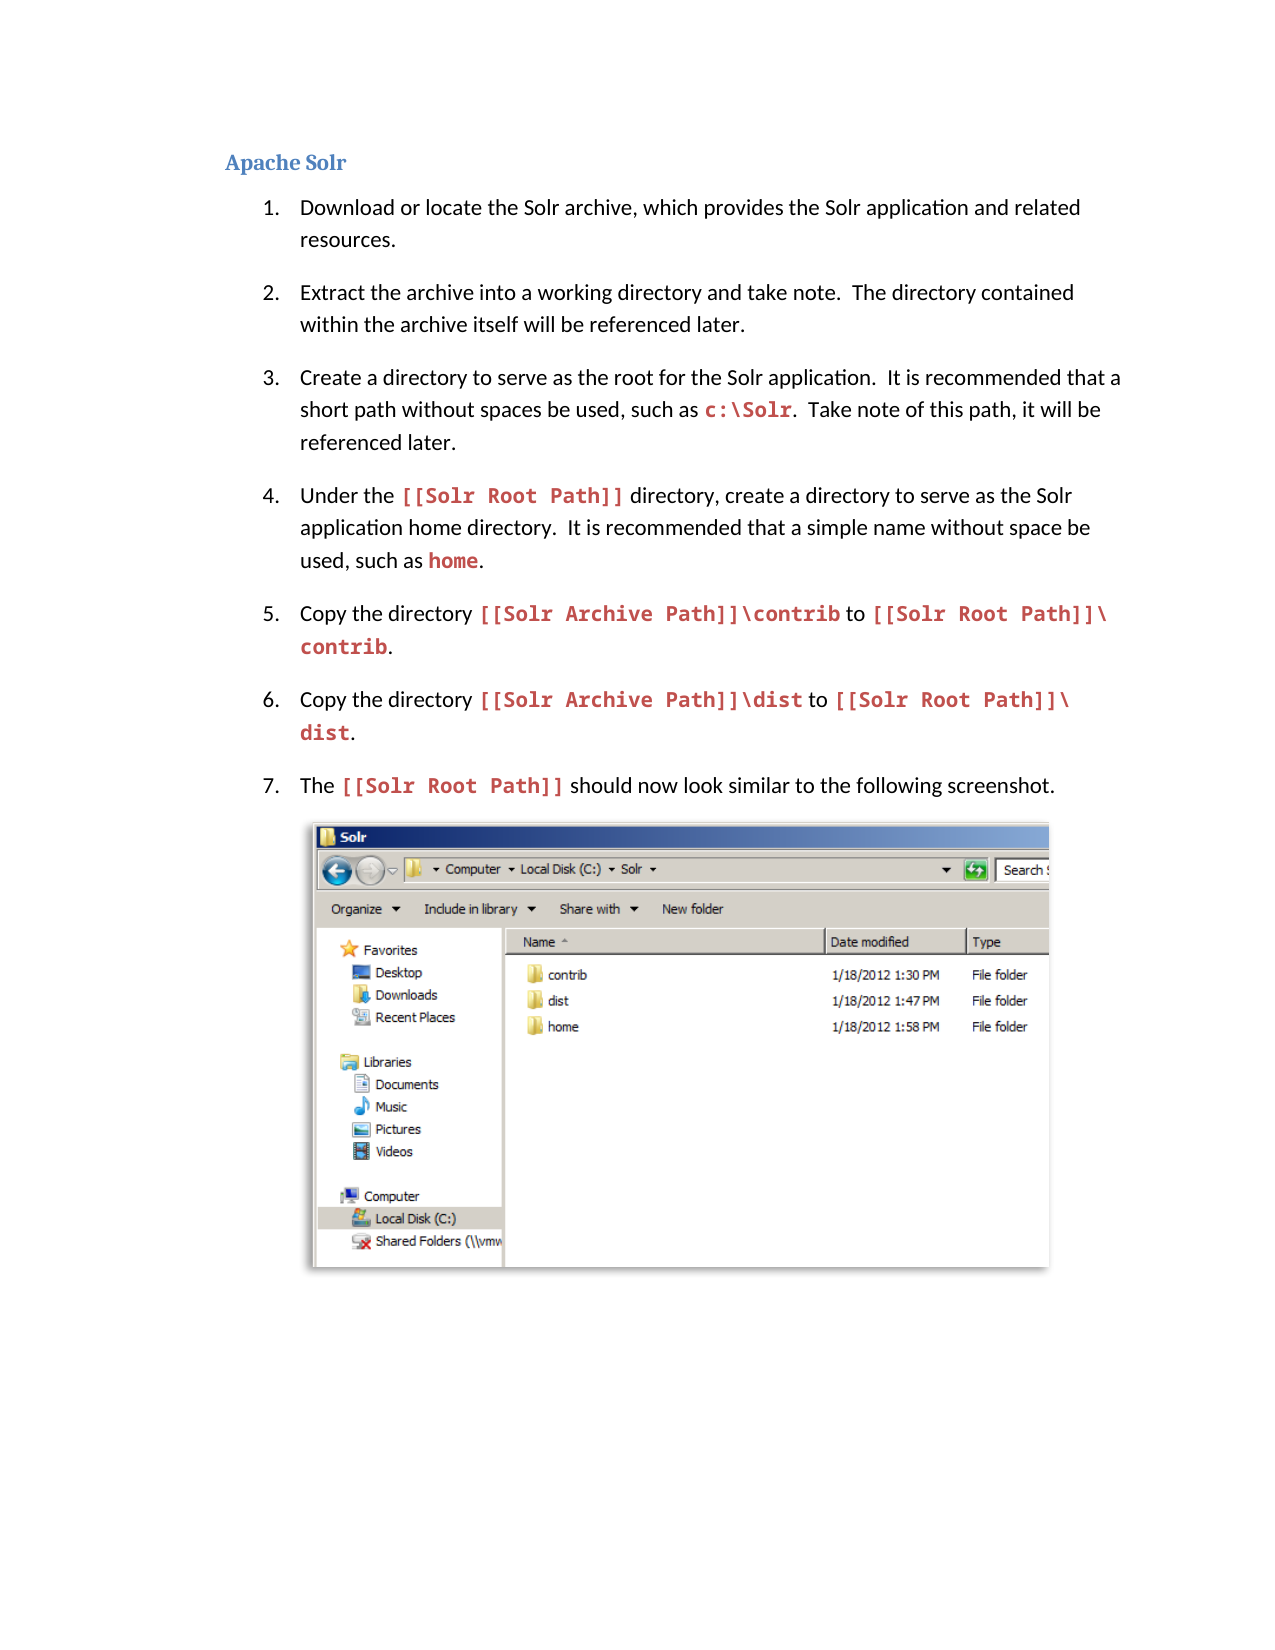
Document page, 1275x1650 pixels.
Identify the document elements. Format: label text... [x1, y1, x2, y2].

list Download or locate the Solr archive, which provides the Solr application and related resources. [262, 193, 1125, 253]
list Copy the directory [[Solr Archive Path]]\dist to [[Solr Root Path]]\dist. [262, 685, 1125, 746]
subtitle Apache Solr [225, 150, 1125, 176]
list Copy the directory [[Solr Archive Path]]\contrib to [[Solr Root Path]]\contrib. [262, 599, 1125, 660]
list The [[Solr Root Path]] should now look similar to the following screenshot. [262, 771, 1125, 800]
list Under the [[Solr Root Path]] directory, create a directory to serve as the Solr application home directory. It is recommended that a simple name without space be used, such as home. [262, 481, 1125, 574]
list Create a directory to serve as the root for the Solr application. It is recommended that a short path without spaces be used, such as c:\Solr. Take note of this path, it will be referenced later. [262, 363, 1125, 456]
list Extract the archive into a working directory and take note. The directory contained within the archive itself will be referenced later. [262, 278, 1125, 338]
picture [312, 822, 1049, 1267]
